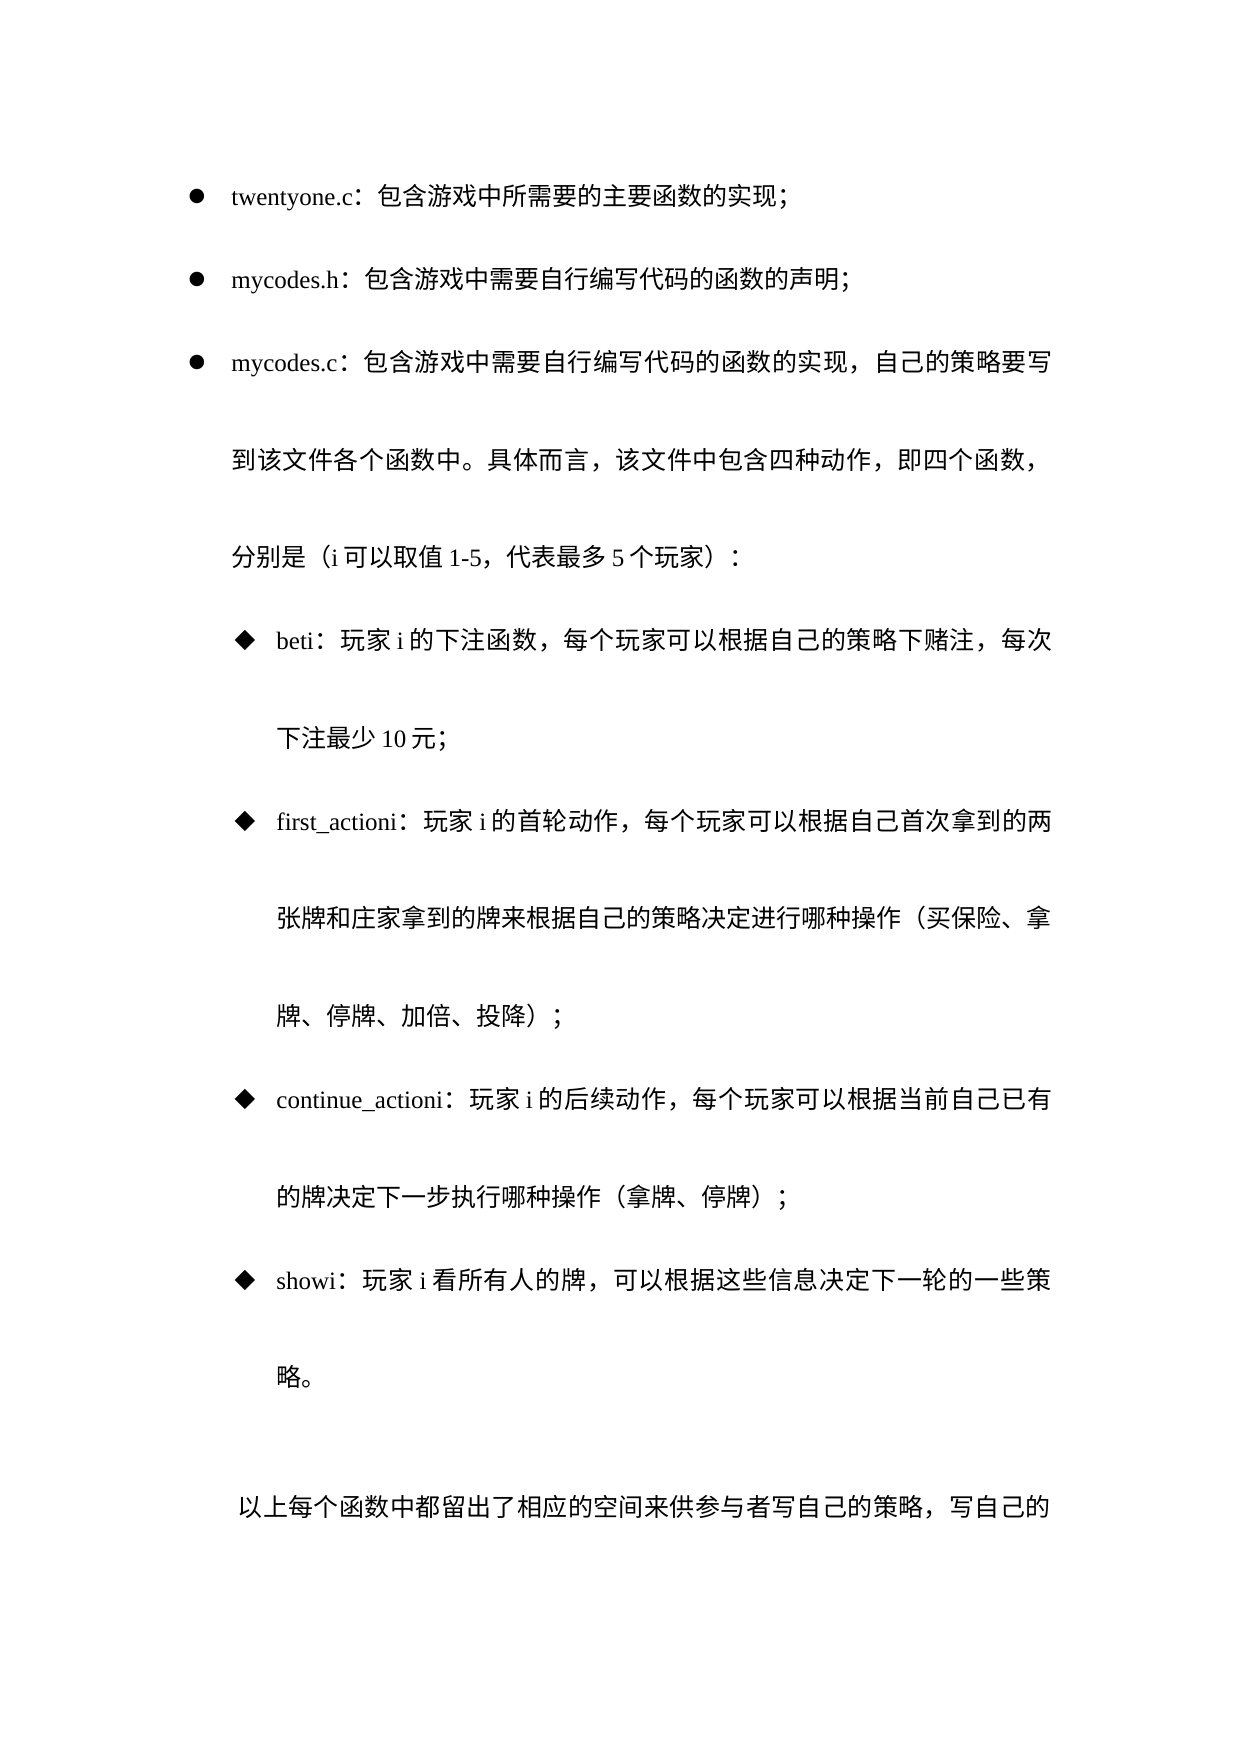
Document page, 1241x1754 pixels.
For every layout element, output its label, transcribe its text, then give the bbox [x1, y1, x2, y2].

list showi：玩家i看所有人的牌，可以根据这些信息决定下一轮的一些策略。 [232, 1246, 1053, 1408]
list mycodes.c：包含游戏中需要自行编写代码的函数的实现，自己的策略要写到该文件各个函数中。具体而言，该文件中包含四种动作，即四个函数，分别是（i可以取值1-5，代表最多5个玩家）： [187, 328, 1053, 588]
list continue_actioni：玩家i的后续动作，每个玩家可以根据当前自己已有的牌决定下一步执行哪种操作（拿牌、停牌）； [232, 1065, 1053, 1228]
list twentyone.c：包含游戏中所需要的主要函数的实现； [187, 162, 1053, 227]
list beti：玩家i的下注函数，每个玩家可以根据自己的策略下赌注，每次下注最少10元； [232, 606, 1053, 769]
list mycodes.h：包含游戏中需要自行编写代码的函数的声明； [187, 245, 1053, 310]
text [187, 1473, 1053, 1538]
list first_actioni：玩家i的首轮动作，每个玩家可以根据自己首次拿到的两张牌和庄家拿到的牌来根据自己的策略决定进行哪种操作（买保险、拿牌、停牌、加倍、投降）； [232, 787, 1053, 1047]
